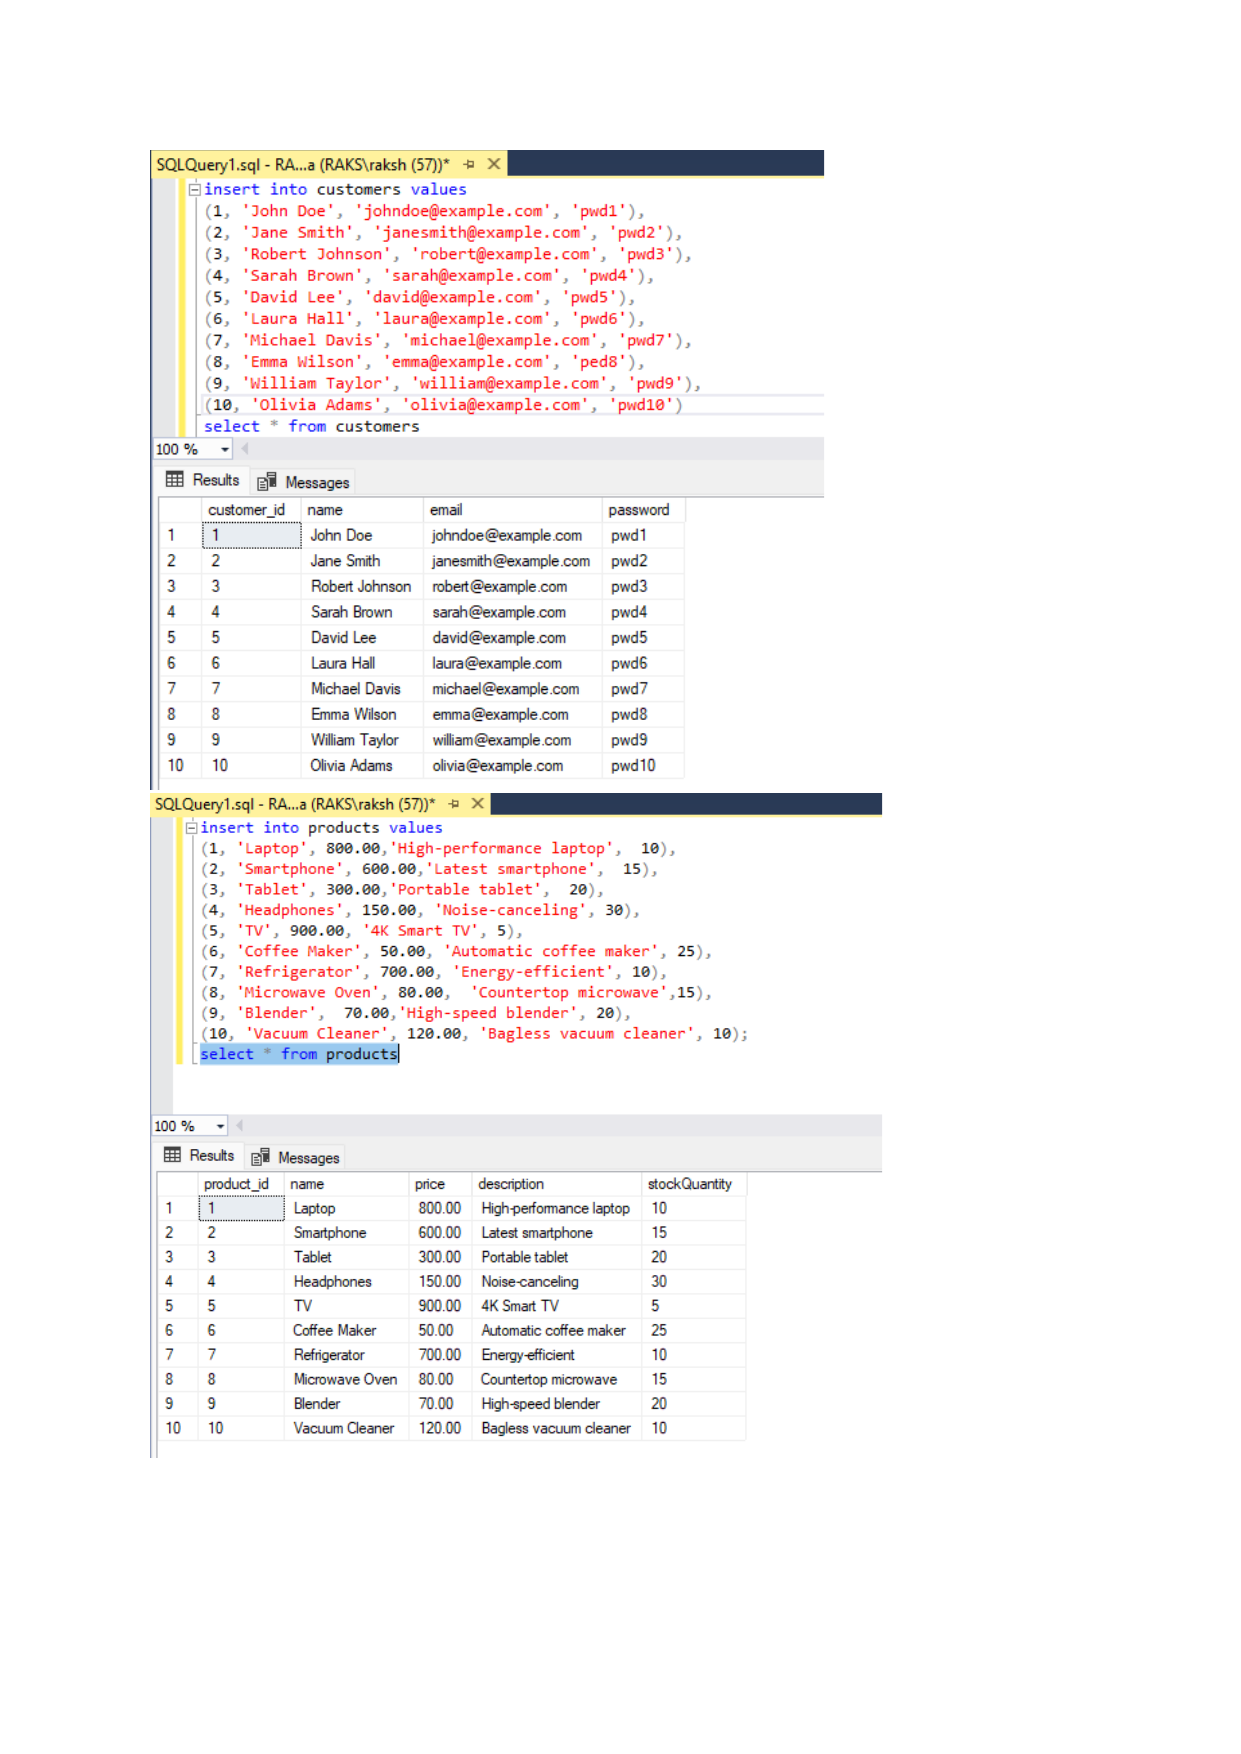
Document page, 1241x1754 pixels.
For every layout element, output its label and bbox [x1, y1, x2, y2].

picture [150, 150, 825, 790]
picture [150, 793, 883, 1458]
